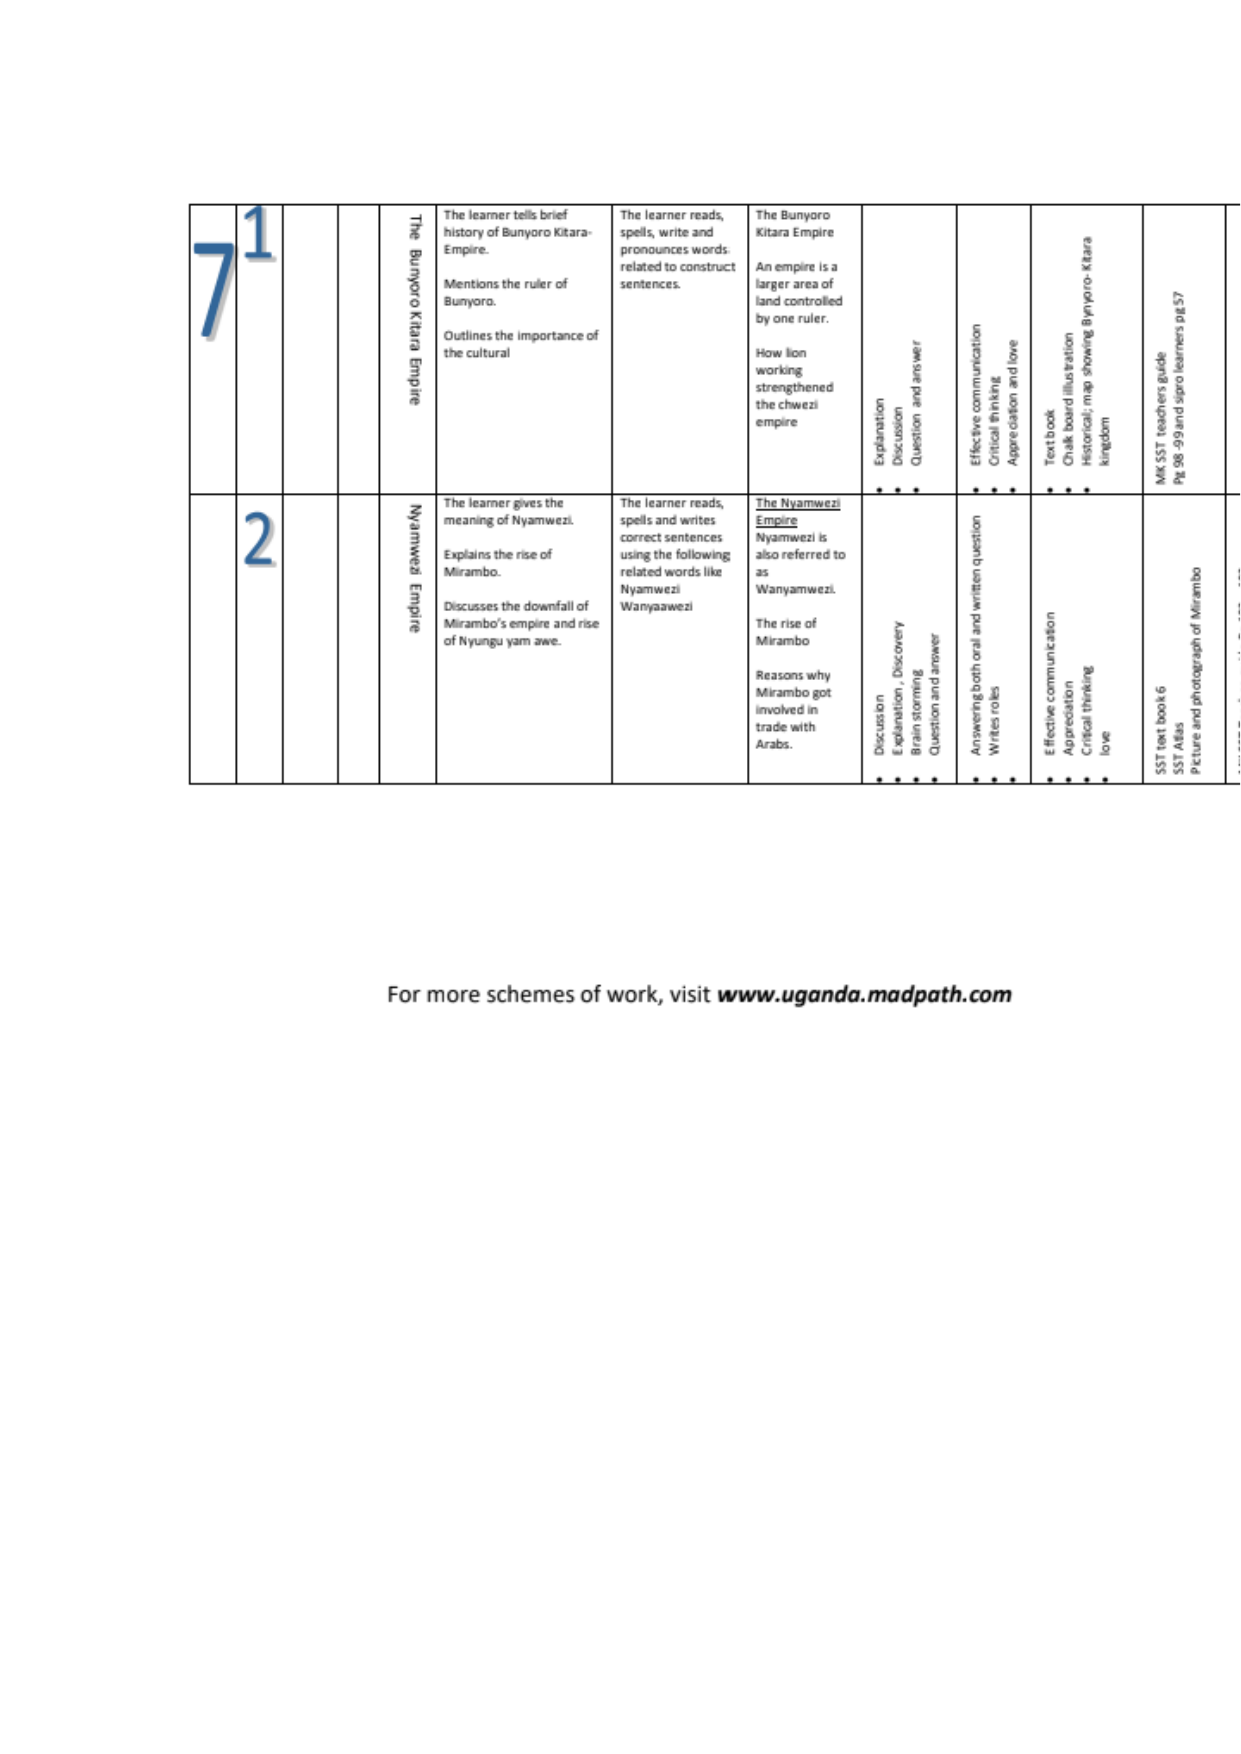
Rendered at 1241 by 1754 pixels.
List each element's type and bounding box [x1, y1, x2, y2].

picture [110, 150, 1241, 1754]
